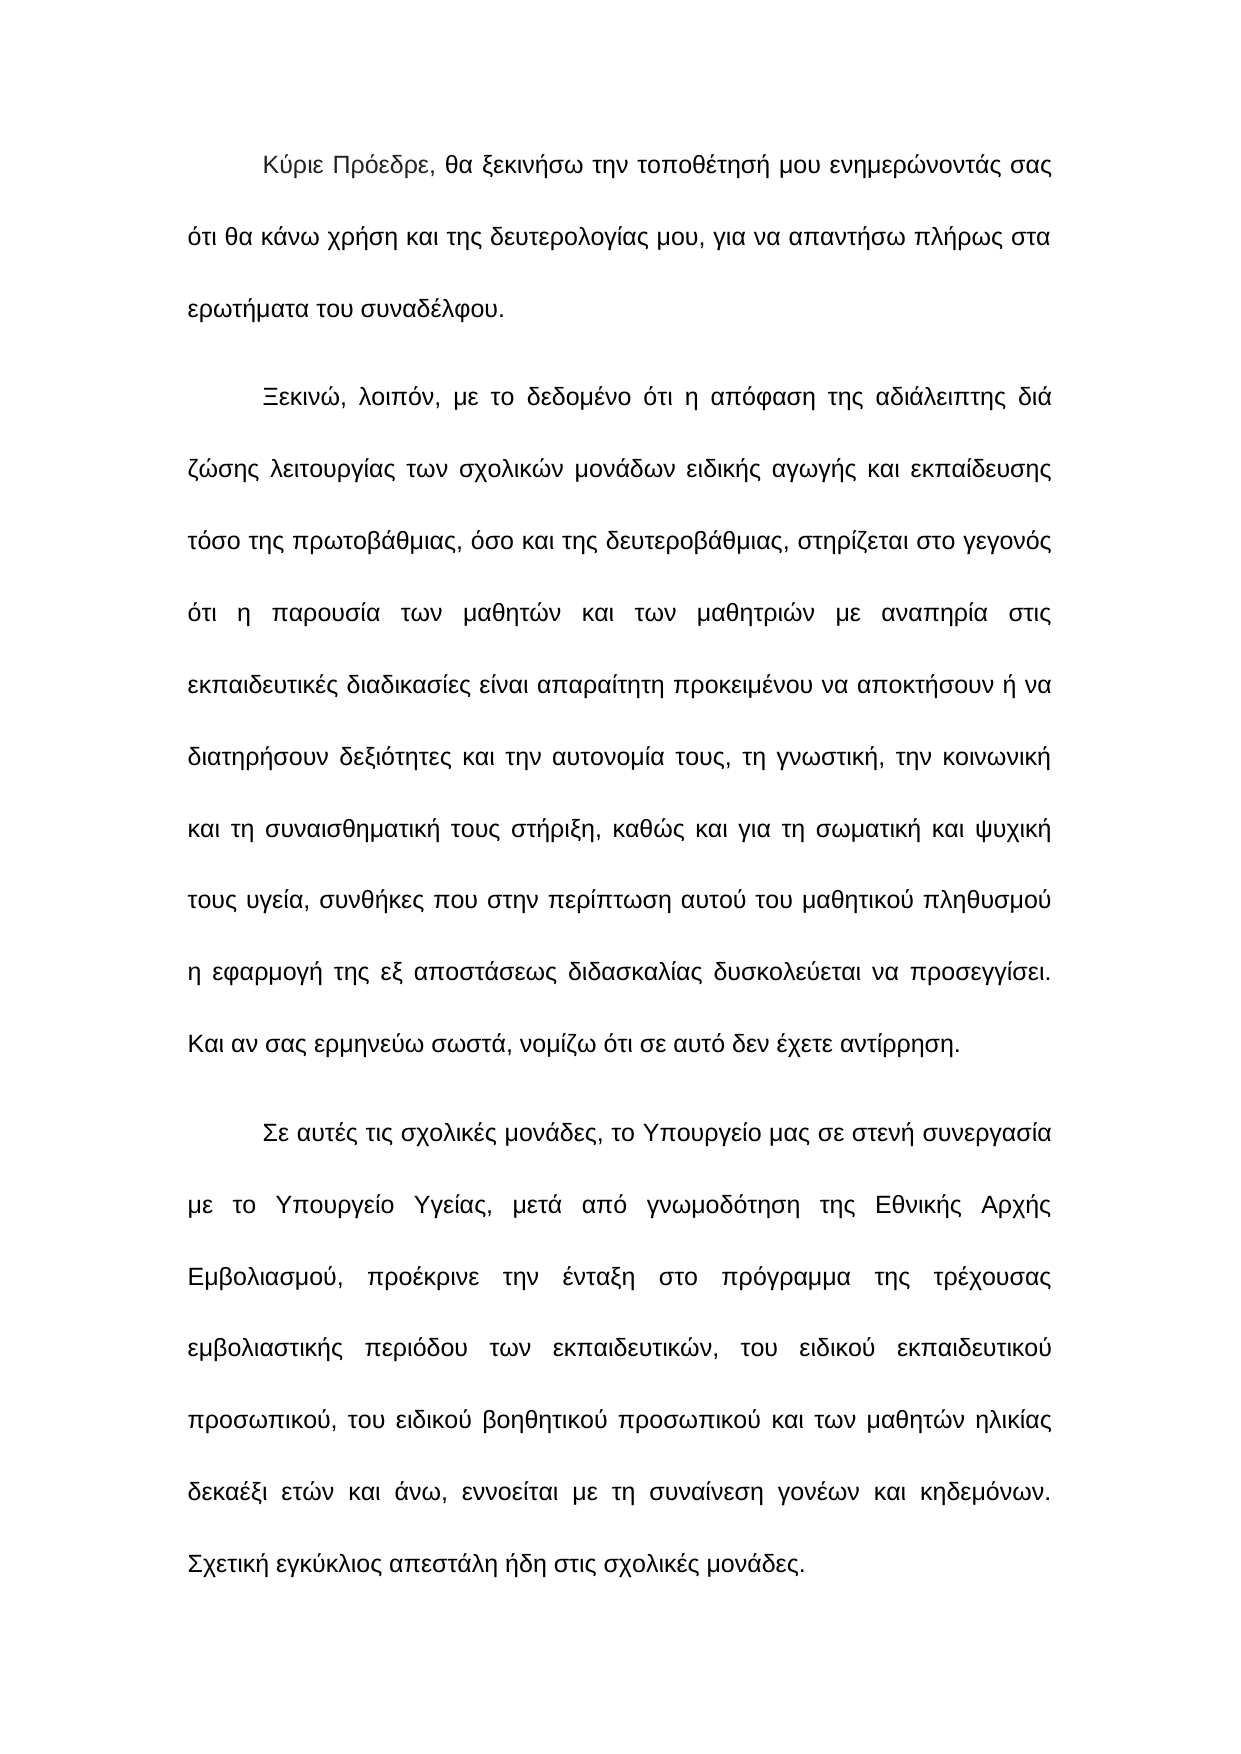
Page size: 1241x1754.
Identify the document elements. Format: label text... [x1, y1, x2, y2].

text Ξεκινώ, λοιπόν, με το δεδομένο ότι η απόφαση της αδιάλειπτης διά ζώσης λειτουργίας των σχολικών μονάδων ειδικής αγωγής και εκπαίδευσης τόσο της πρωτοβάθμιας, όσο και της δευτεροβάθμιας, στηρίζεται στο γεγονός ότι η παρουσία των μαθητών και των μαθητριών με αναπηρία στις εκπαιδευτικές διαδικασίες είναι απαραίτητη προκειμένου να αποκτήσουν ή να διατηρήσουν δεξιότητες και την αυτονομία τους, τη γνωστική, την κοινωνική και τη συναισθηματική τους στήριξη, καθώς και για τη σωματική και ψυχική τους υγεία, συνθήκες που στην περίπτωση αυτού του μαθητικού πληθυσμού η εφαρμογή της εξ αποστάσεως διδασκαλίας δυσκολεύεται να προσεγγίσει. Και αν σας ερμηνεύω σωστά, νομίζω ότι σε αυτό δεν έχετε αντίρρηση. [187, 382, 1053, 1058]
text Σε αυτές τις σχολικές μονάδες, το Υπουργείο μας σε στενή συνεργασία με το Υπουργείο Υγείας, μετά από γνωμοδότηση της Εθνικής Αρχής Εμβολιασμού, προέκρινε την ένταξη στο πρόγραμμα της τρέχουσας εμβολιαστικής περιόδου των εκπαιδευτικών, του ειδικού εκπαιδευτικού προσωπικού, του ειδικού βοηθητικού προσωπικού και των μαθητών ηλικίας δεκαέξι ετών και άνω, εννοείται με τη συναίνεση γονέων και κηδεμόνων. Σχετική εγκύκλιος απεστάλη ήδη στις σχολικές μονάδες. [187, 1118, 1053, 1578]
text Κύριε Πρόεδρε, θα ξεκινήσω την τοποθέτησή μου ενημερώνοντάς σας ότι θα κάνω χρήση και της δευτερολογίας μου, για να απαντήσω πλήρως στα ερωτήματα του συναδέλφου. [187, 150, 1053, 322]
